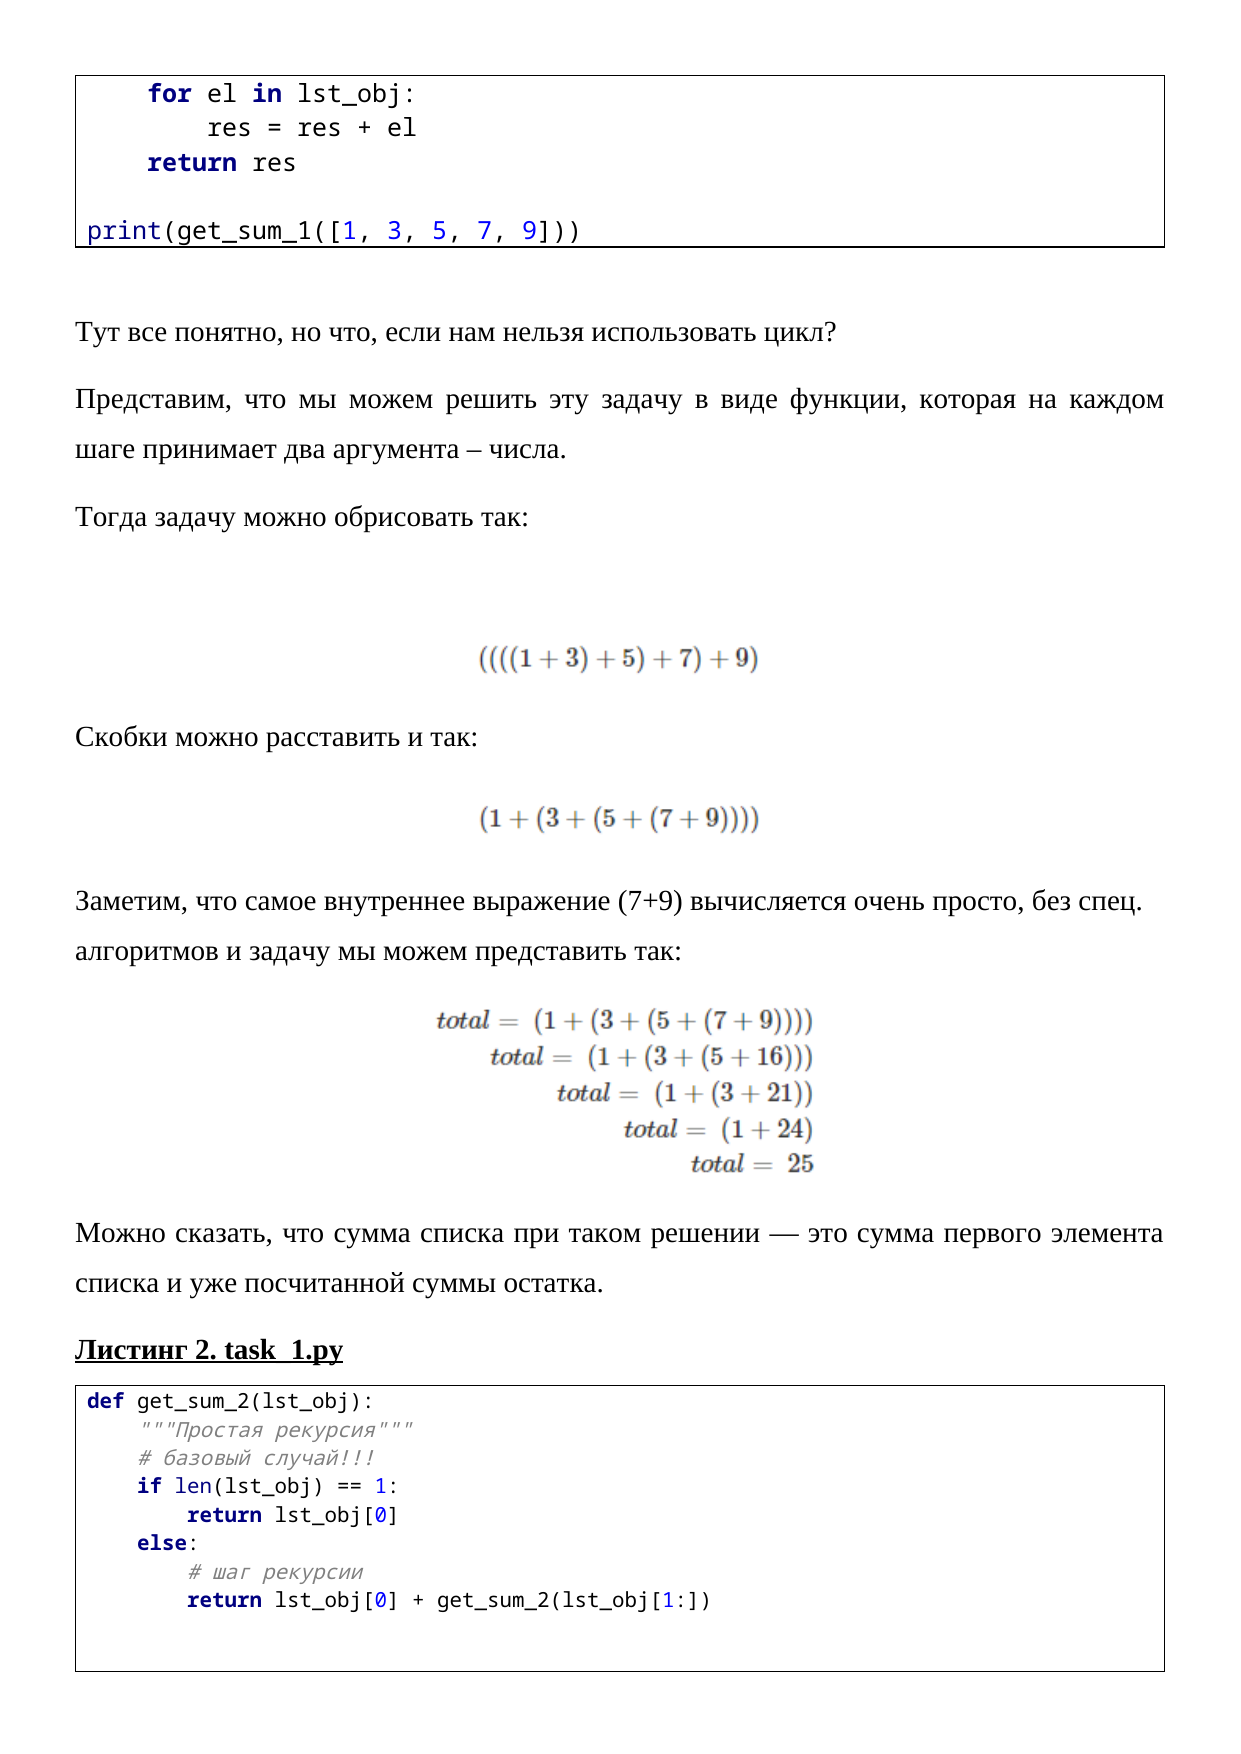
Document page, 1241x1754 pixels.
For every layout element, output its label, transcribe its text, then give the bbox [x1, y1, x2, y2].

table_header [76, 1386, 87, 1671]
text Скобки можно расставить и так: [75, 719, 1165, 753]
picture [417, 1000, 823, 1185]
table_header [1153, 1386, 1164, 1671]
text Тогда задачу можно обрисовать так: [75, 499, 1165, 532]
text Можно сказать, что сумма списка при таком решении — это сумма первого элемента списка и уже посчитанной суммы остатка. [75, 1215, 1165, 1299]
text Листинг 2. task_1.py [75, 1332, 1165, 1366]
text Заметим, что самое внутреннее выражение (7+9) вычисляется очень просто, без спец. алгоритмов и задачу мы можем представить так: [75, 883, 1165, 967]
text Тут все понятно, но что, если нам нельзя использовать цикл? [75, 314, 1165, 348]
picture [467, 786, 774, 852]
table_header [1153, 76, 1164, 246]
text Представим, что мы можем решить эту задачу в виде функции, которая на каждом шаге принимает два аргумента – числа. [75, 381, 1165, 465]
picture [471, 632, 770, 689]
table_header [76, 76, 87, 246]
